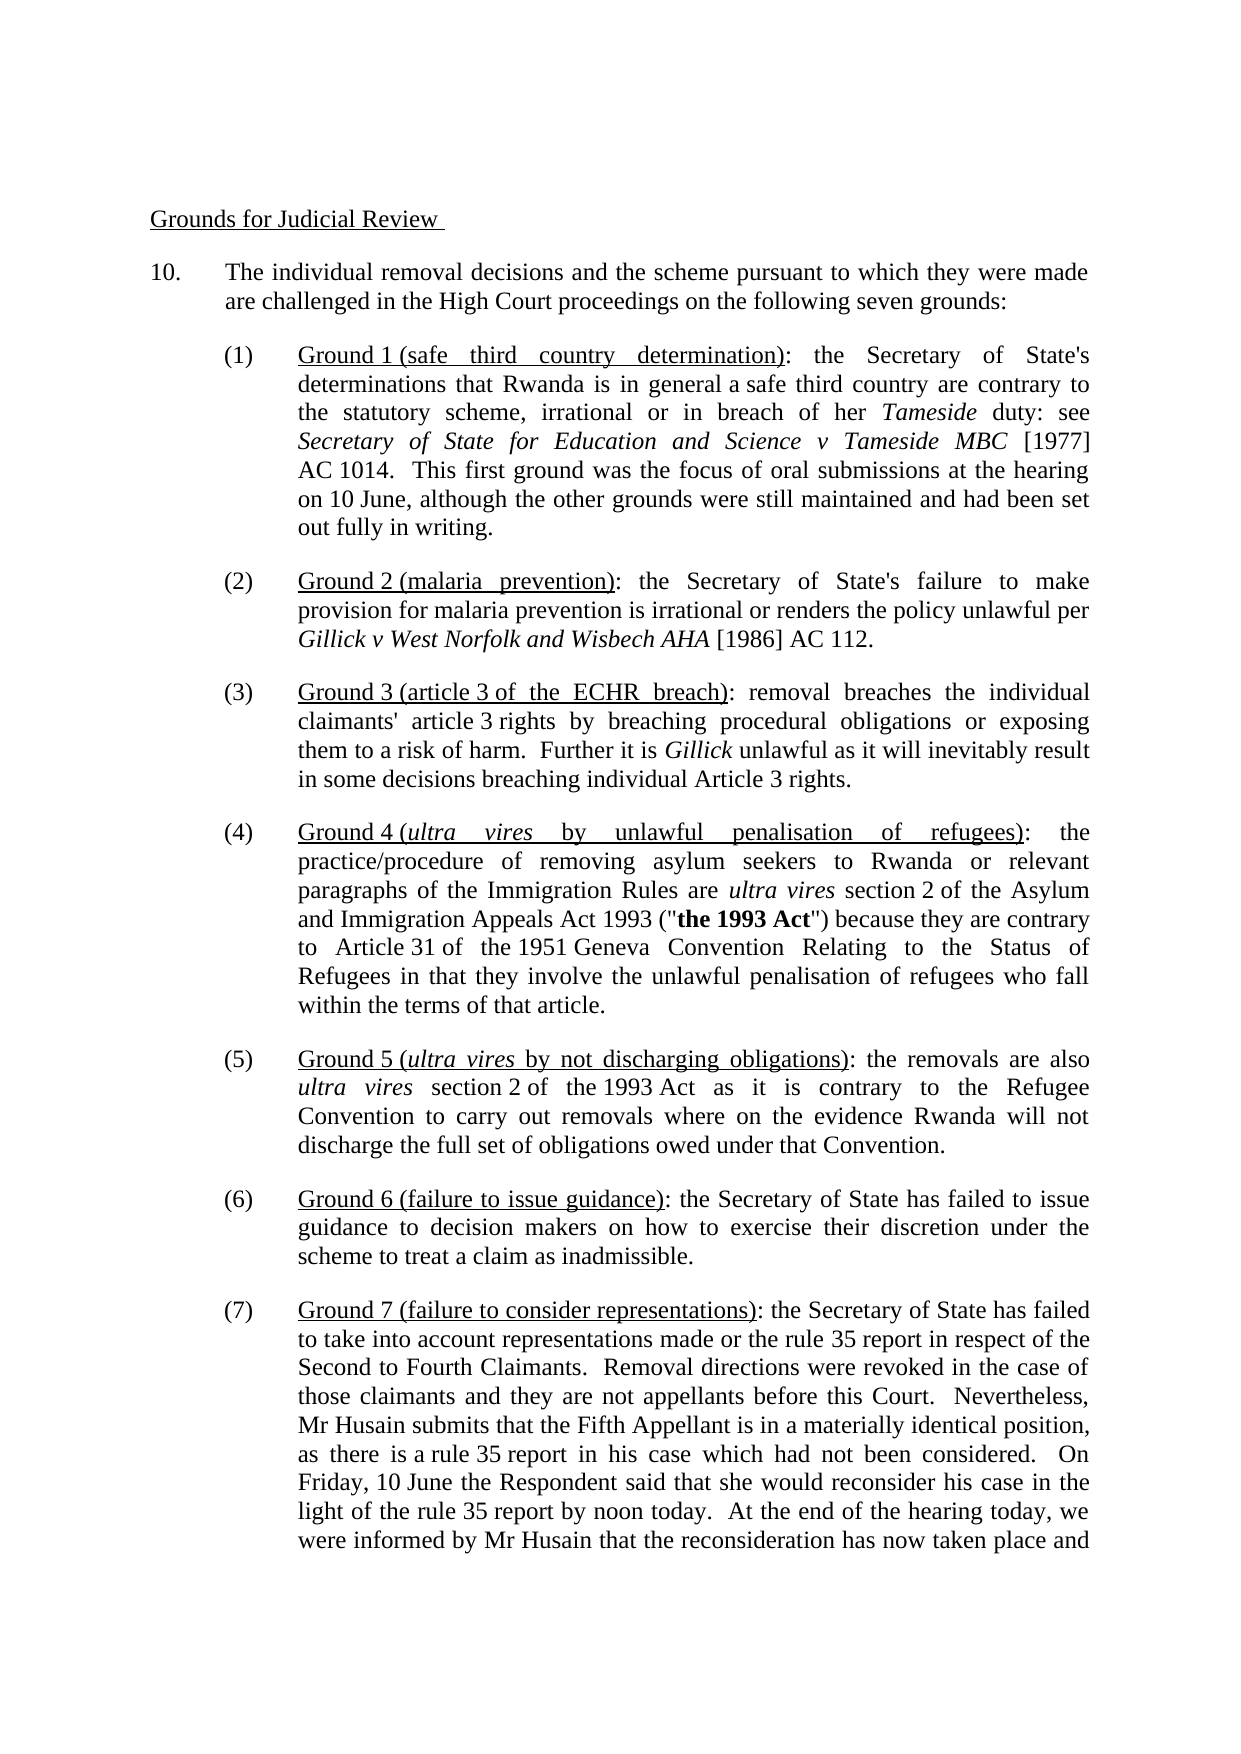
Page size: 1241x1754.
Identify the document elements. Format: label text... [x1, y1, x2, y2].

list Ground 1 (safe third country determination): the Secretary of State's determinations that Rwanda is in general a safe third country are contrary to the statutory scheme, irrational or in breach of her Tameside duty: see Secretary of State for Education and Science v Tameside MBC [1977] AC 1014. This first ground was the focus of oral submissions at the hearing on 10 June, although the other grounds were still maintained and had been set out fully in writing. [224, 340, 1090, 541]
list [224, 1295, 1090, 1554]
subtitle Grounds for Judicial Review [150, 204, 1090, 232]
list The individual removal decisions and the scheme pursuant to which they were made are challenged in the High Court proceedings on the following seven grounds: [150, 257, 1090, 315]
list Ground 6 (failure to issue guidance): the Secretary of State has failed to issue guidance to decision makers on how to exercise their discretion under the scheme to treat a claim as inadmissible. [224, 1184, 1090, 1270]
list Ground 3 (article 3 of the ECHR breach): removal breaches the individual claimants' article 3 rights by breaching procedural obligations or exposing them to a risk of harm. Further it is Gillick unlawful as it will inevitably result in some decisions breaching individual Article 3 rights. [224, 677, 1090, 792]
list Ground 2 (malaria prevention): the Secretary of State's failure to make provision for malaria prevention is irrational or renders the policy unlawful per Gillick v West Norfolk and Wisbech AHA [1986] AC 112. [224, 566, 1090, 652]
list Ground 5 (ultra vires by not discharging obligations): the removals are also ultra vires section 2 of the 1993 Act as it is contrary to the Refugee Convention to carry out removals where on the evidence Rwanda will not discharge the full set of obligations owed under that Convention. [224, 1044, 1090, 1159]
list Ground 4 (ultra vires by unlawful penalisation of refugees): the practice/procedure of removing asylum seekers to Rwanda or relevant paragraphs of the Immigration Rules are ultra vires section 2 of the Asylum and Immigration Appeals Act 1993 ("the 1993 Act") because they are contrary to Article 31 of the 1951 Geneva Convention Relating to the Status of Refugees in that they involve the unlawful penalisation of refugees who fall within the terms of that article. [224, 817, 1090, 1019]
